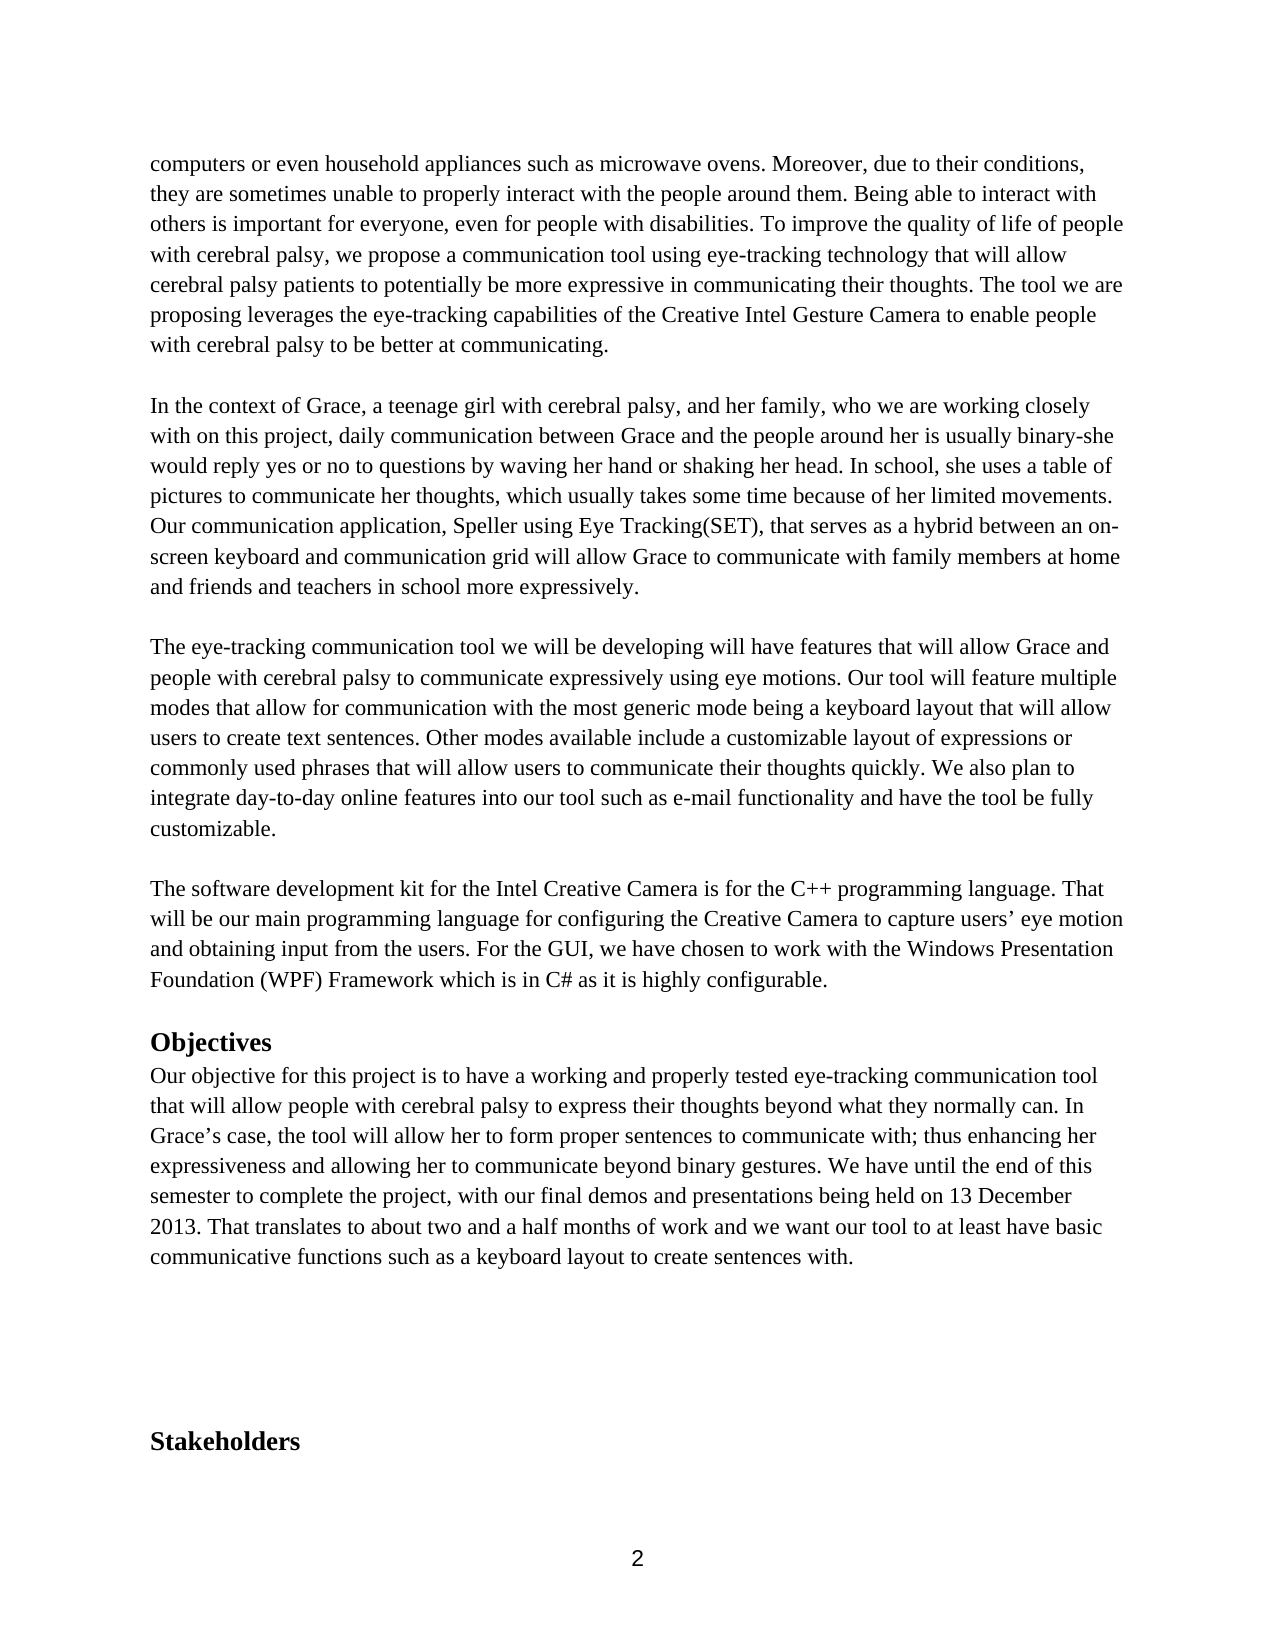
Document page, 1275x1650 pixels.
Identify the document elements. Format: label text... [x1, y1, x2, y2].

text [150, 150, 1125, 358]
text The software development kit for the Intel Creative Camera is for the C++ programming language. That will be our main programming language for configuring the Creative Camera to capture users’ eye motion and obtaining input from the users. For the GUI, we have chosen to work with the Windows Presentation Foundation (WPF) Framework which is in C# as it is highly configurable. [150, 875, 1125, 992]
text In the context of Grace, a teenage girl with cerebral palsy, and her family, who we are working closely with on this project, daily communication between Grace and the people around her is usually binary-she would reply yes or no to questions by waving her hand or shaking her head. In school, she uses a table of pictures to communicate her thoughts, which usually takes some time because of her limited movements. Our communication application, Speller using Eye Tracking(SET), that serves as a hybrid between an on-screen keyboard and communication grid will allow Grace to communicate with family members at home and friends and teachers in school more expressively. [150, 392, 1125, 599]
text Stakeholders [150, 1394, 1125, 1456]
text Our objective for this project is to have a working and properly tested eye-tracking communication tool that will allow people with cerebral palsy to express their thoughts beyond what they normally can. In Grace’s case, the tool will allow her to form proper sentences to communicate with; thus enhancing her expressiveness and allowing her to communicate beyond binary gestures. We have until the end of this semester to complete the project, with our final demos and presentations being held on 13 December 2013. That translates to about two and a half months of work and we want our tool to at least have basic communicative functions such as a keyboard layout to create sentences with. [150, 1062, 1125, 1269]
text The eye-tracking communication tool we will be developing will have features that will allow Grace and people with cerebral palsy to communicate expressively using eye motions. Our tool will feature multiple modes that allow for communication with the most generic mode being a keyboard layout that will allow users to create text sentences. Other modes available include a customizable layout of expressions or commonly used phrases that will allow users to communicate their thoughts quickly. We also plan to integrate day-to-day online features into our tool such as e-mail functionality and have the tool be fully customizable. [150, 633, 1125, 841]
text Objectives [150, 1026, 1125, 1057]
